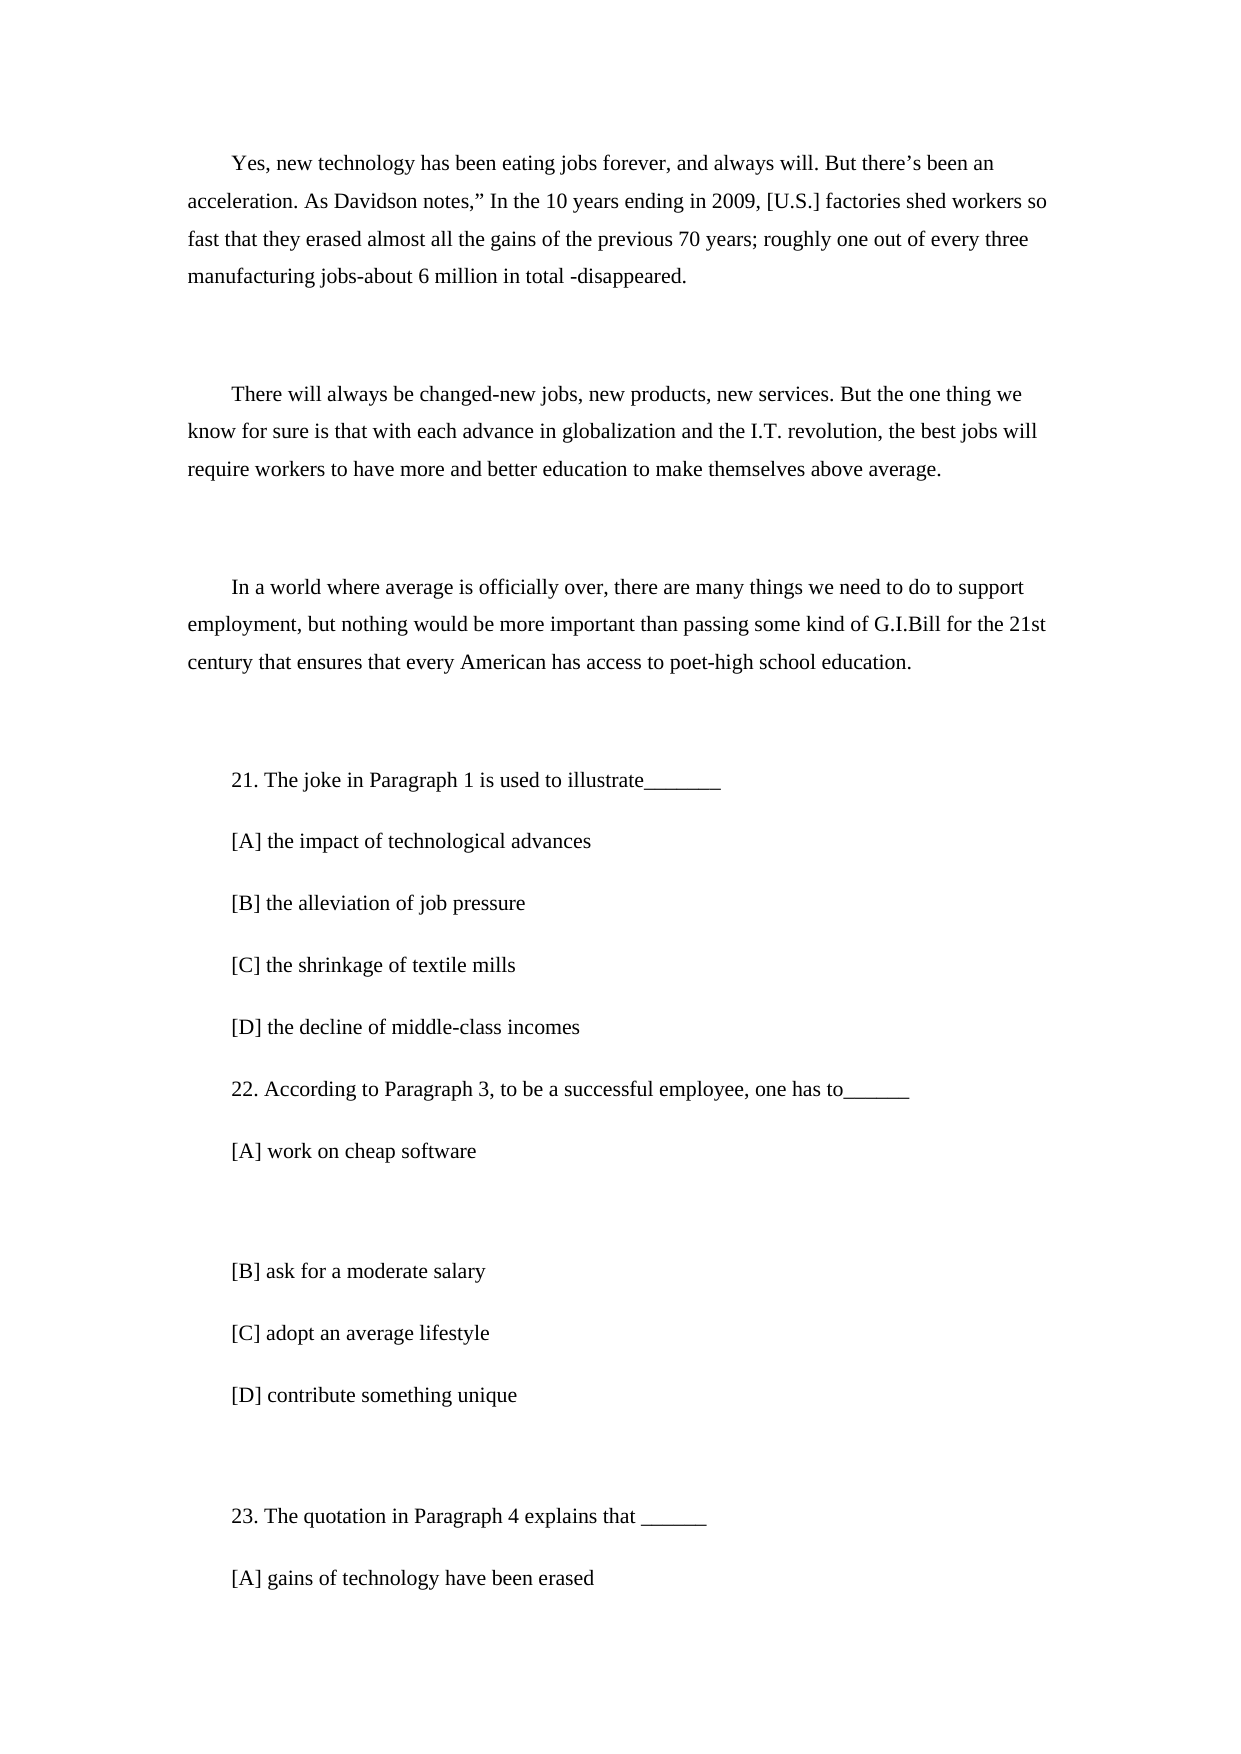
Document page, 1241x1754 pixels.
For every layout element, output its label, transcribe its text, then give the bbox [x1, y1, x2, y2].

text 22. According to Paragraph 3, to be a successful employee, one has to______ [187, 1076, 1053, 1101]
text [A] the impact of technological advances [187, 828, 1053, 854]
text [D] the decline of middle-class incomes [187, 1014, 1053, 1039]
text [D] contribute something unique [187, 1382, 1053, 1407]
text [B] the alleviation of job pressure [187, 890, 1053, 916]
text [B] ask for a moderate salary [187, 1258, 1053, 1283]
text [C] the shrinkage of textile mills [187, 952, 1053, 977]
text Yes, new technology has been eating jobs forever, and always will. But there’s been an acceleration. As Davidson notes,” In the 10 years ending in 2009, [U.S.] factories shed workers so fast that they erased almost all the gains of the previous 70 years; roughly one out of every three manufacturing jobs-about 6 million in total -disappeared. [187, 150, 1053, 289]
text There will always be changed-new jobs, new products, new services. But the one thing we know for sure is that with each advance in globalization and the I.T. revolution, the best jobs will require workers to have more and better education to make themselves above average. [187, 381, 1053, 482]
text In a world where average is officially over, there are many things we need to do to support employment, but nothing would be more important than passing some kind of G.I.Bill for the 21st century that ensures that every American has access to poet-high school education. [187, 574, 1053, 674]
text 21. The joke in Paragraph 1 is used to illustrate_______ [187, 767, 1053, 792]
text [A] gains of technology have been erased [187, 1564, 1053, 1590]
text [C] adopt an average lifestyle [187, 1320, 1053, 1345]
text [A] work on cheap software [187, 1138, 1053, 1163]
text 23. The quotation in Paragraph 4 explains that ______ [187, 1503, 1053, 1528]
